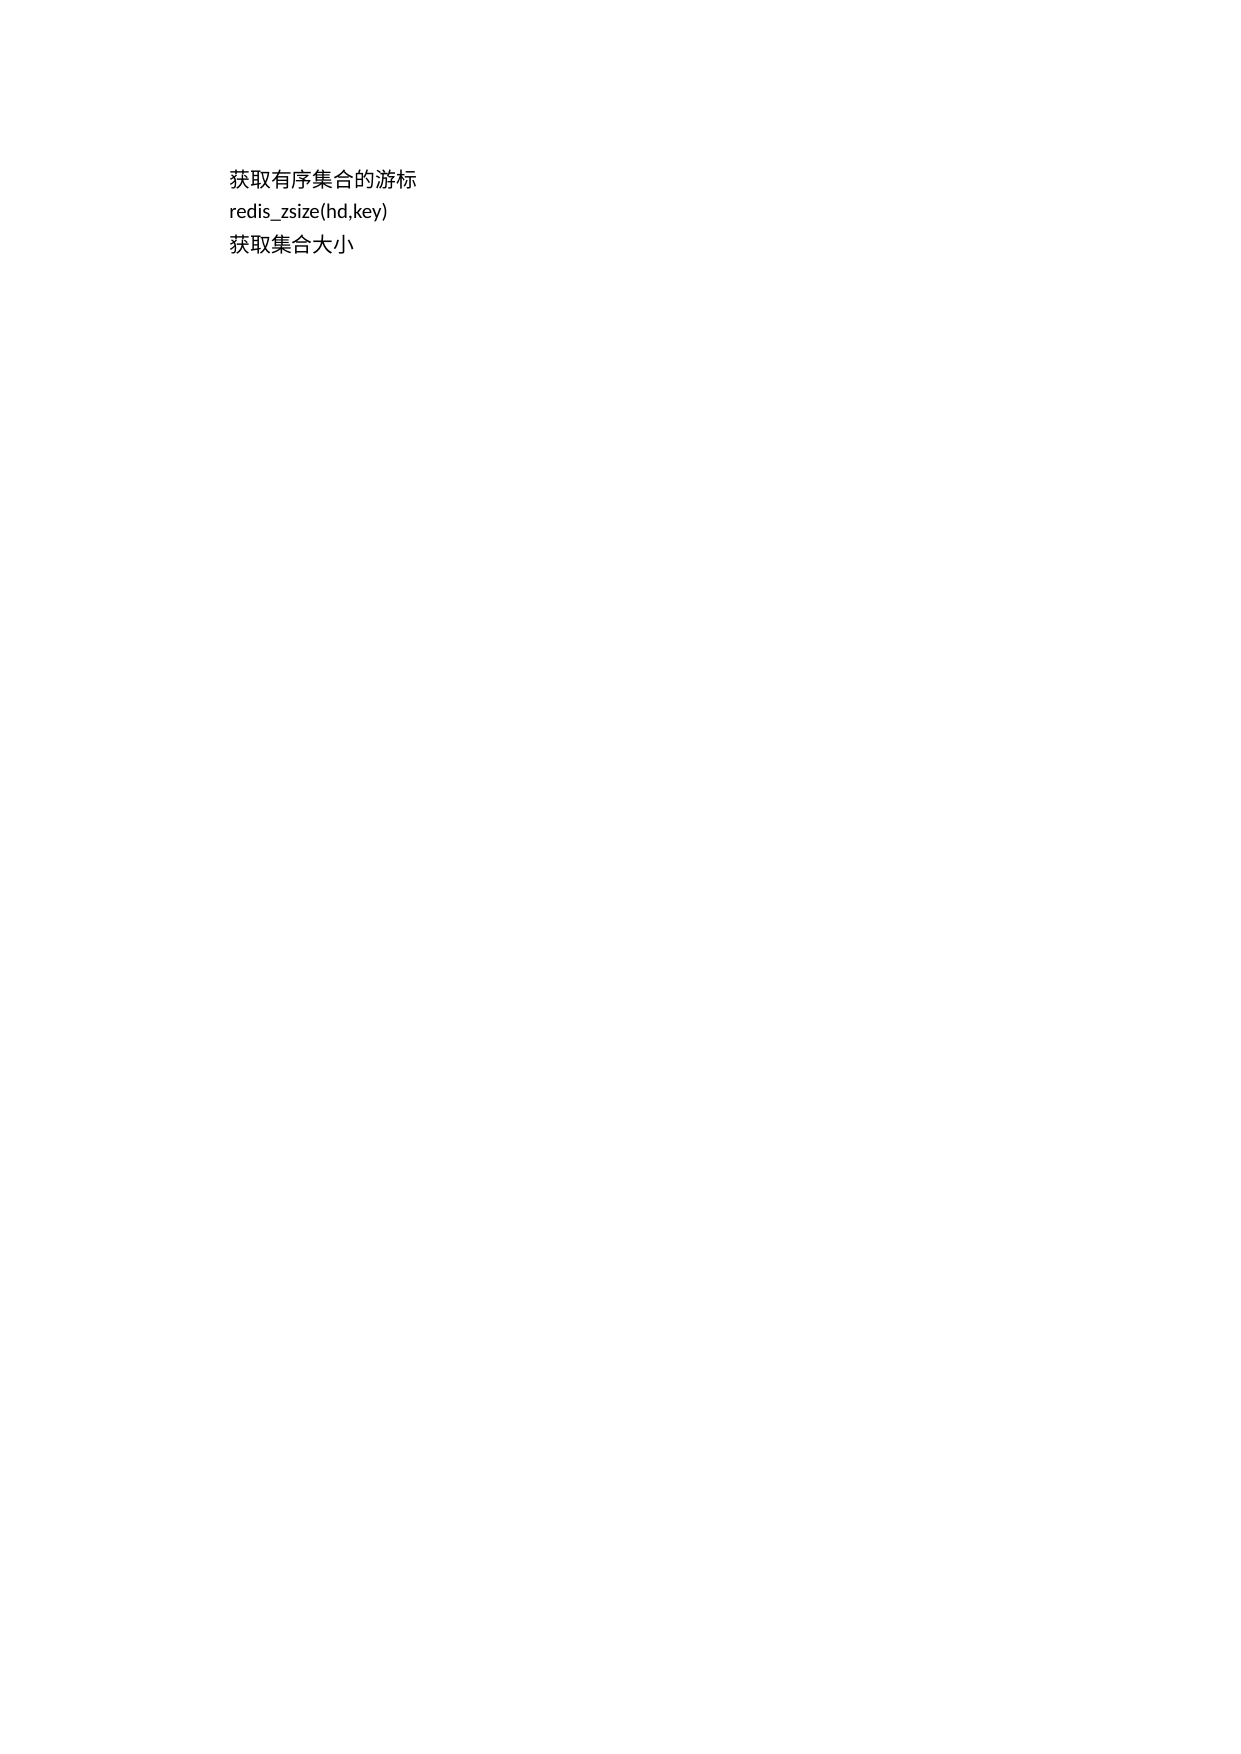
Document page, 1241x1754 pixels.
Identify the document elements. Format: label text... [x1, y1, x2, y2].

text 获取有序集合的游标 [187, 162, 1053, 194]
text 获取集合大小 [187, 227, 1053, 259]
text redis_zsize(hd,key) [187, 194, 1053, 227]
